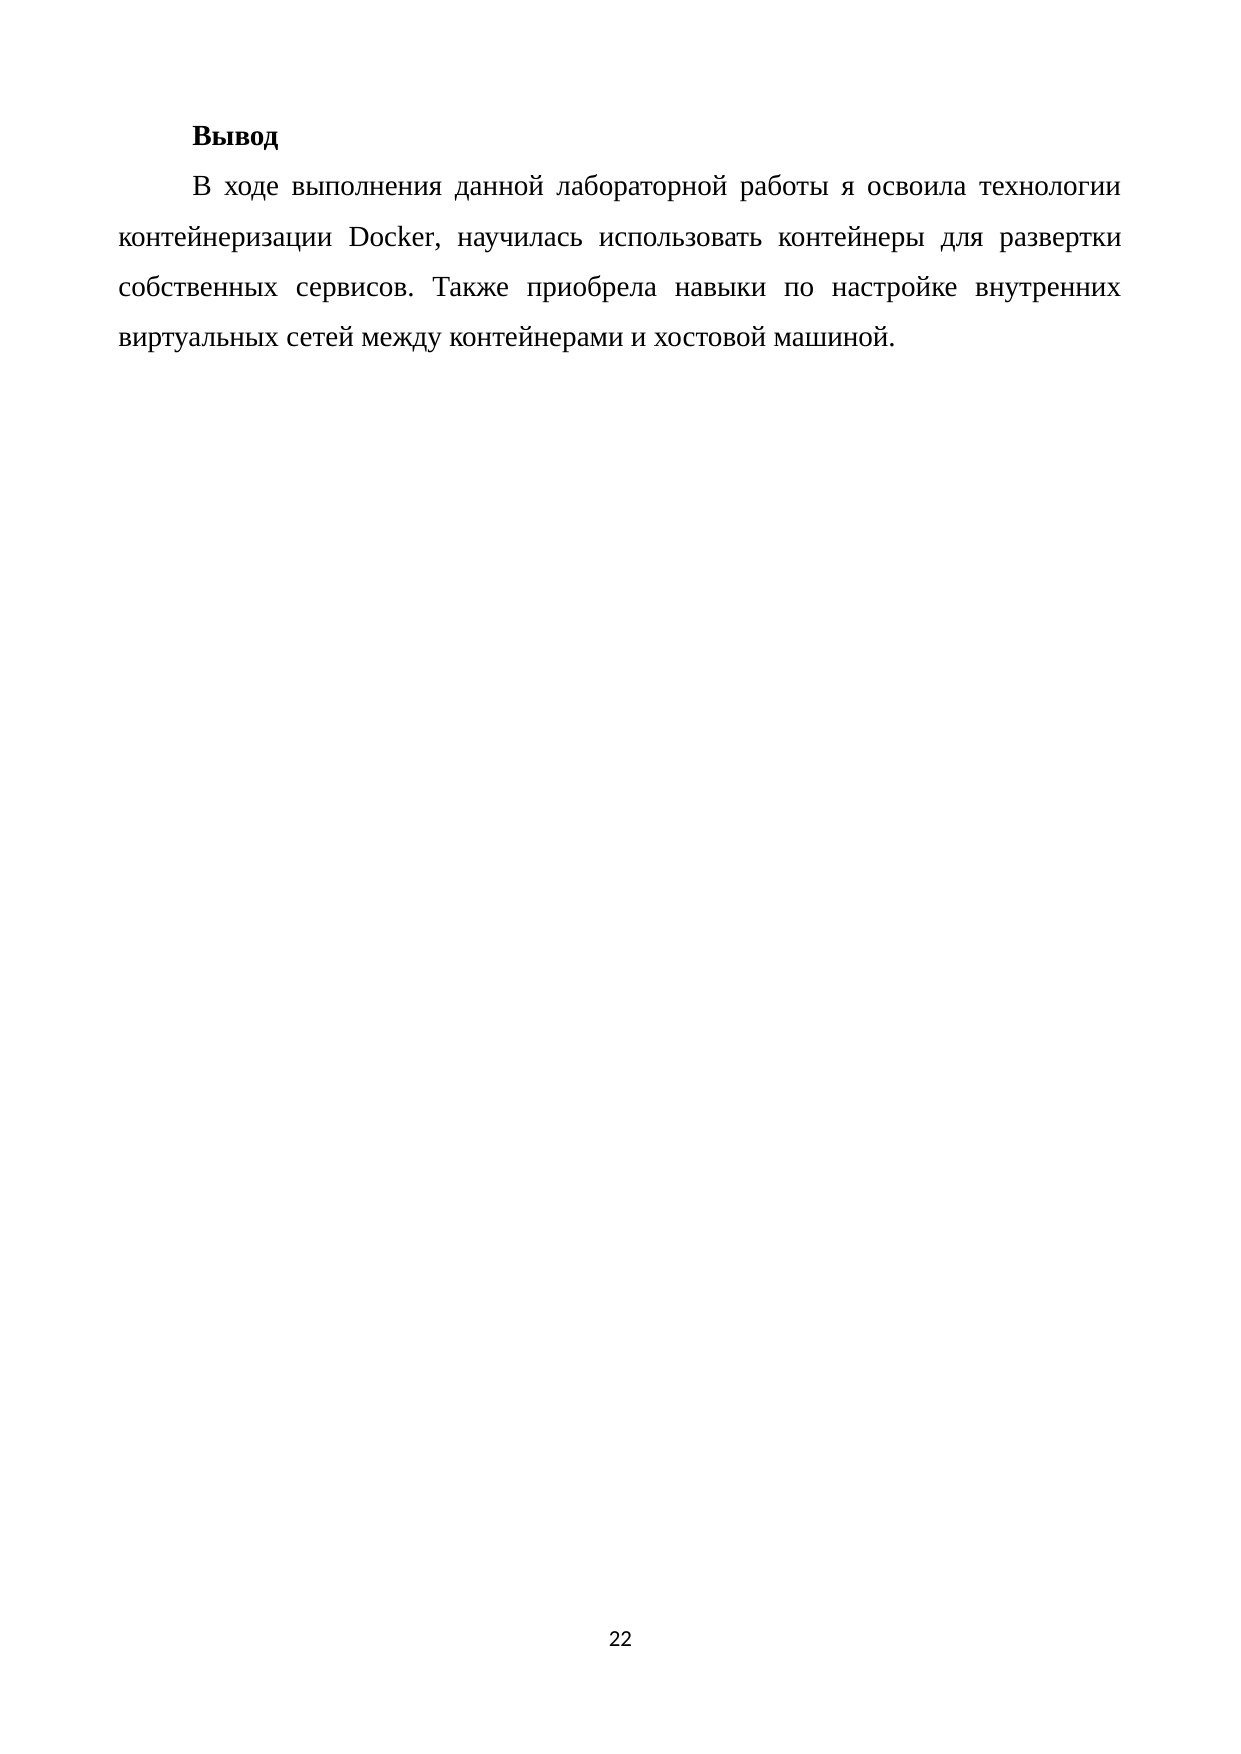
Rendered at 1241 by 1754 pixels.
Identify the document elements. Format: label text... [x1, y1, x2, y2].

text В ходе выполнения данной лабораторной работы я освоила технологии контейнеризации Docker, научилась использовать контейнеры для развертки собственных сервисов. Также приобрела навыки по настройке внутренних виртуальных сетей между контейнерами и хостовой машиной. [118, 168, 1122, 353]
text Вывод [118, 118, 1122, 152]
